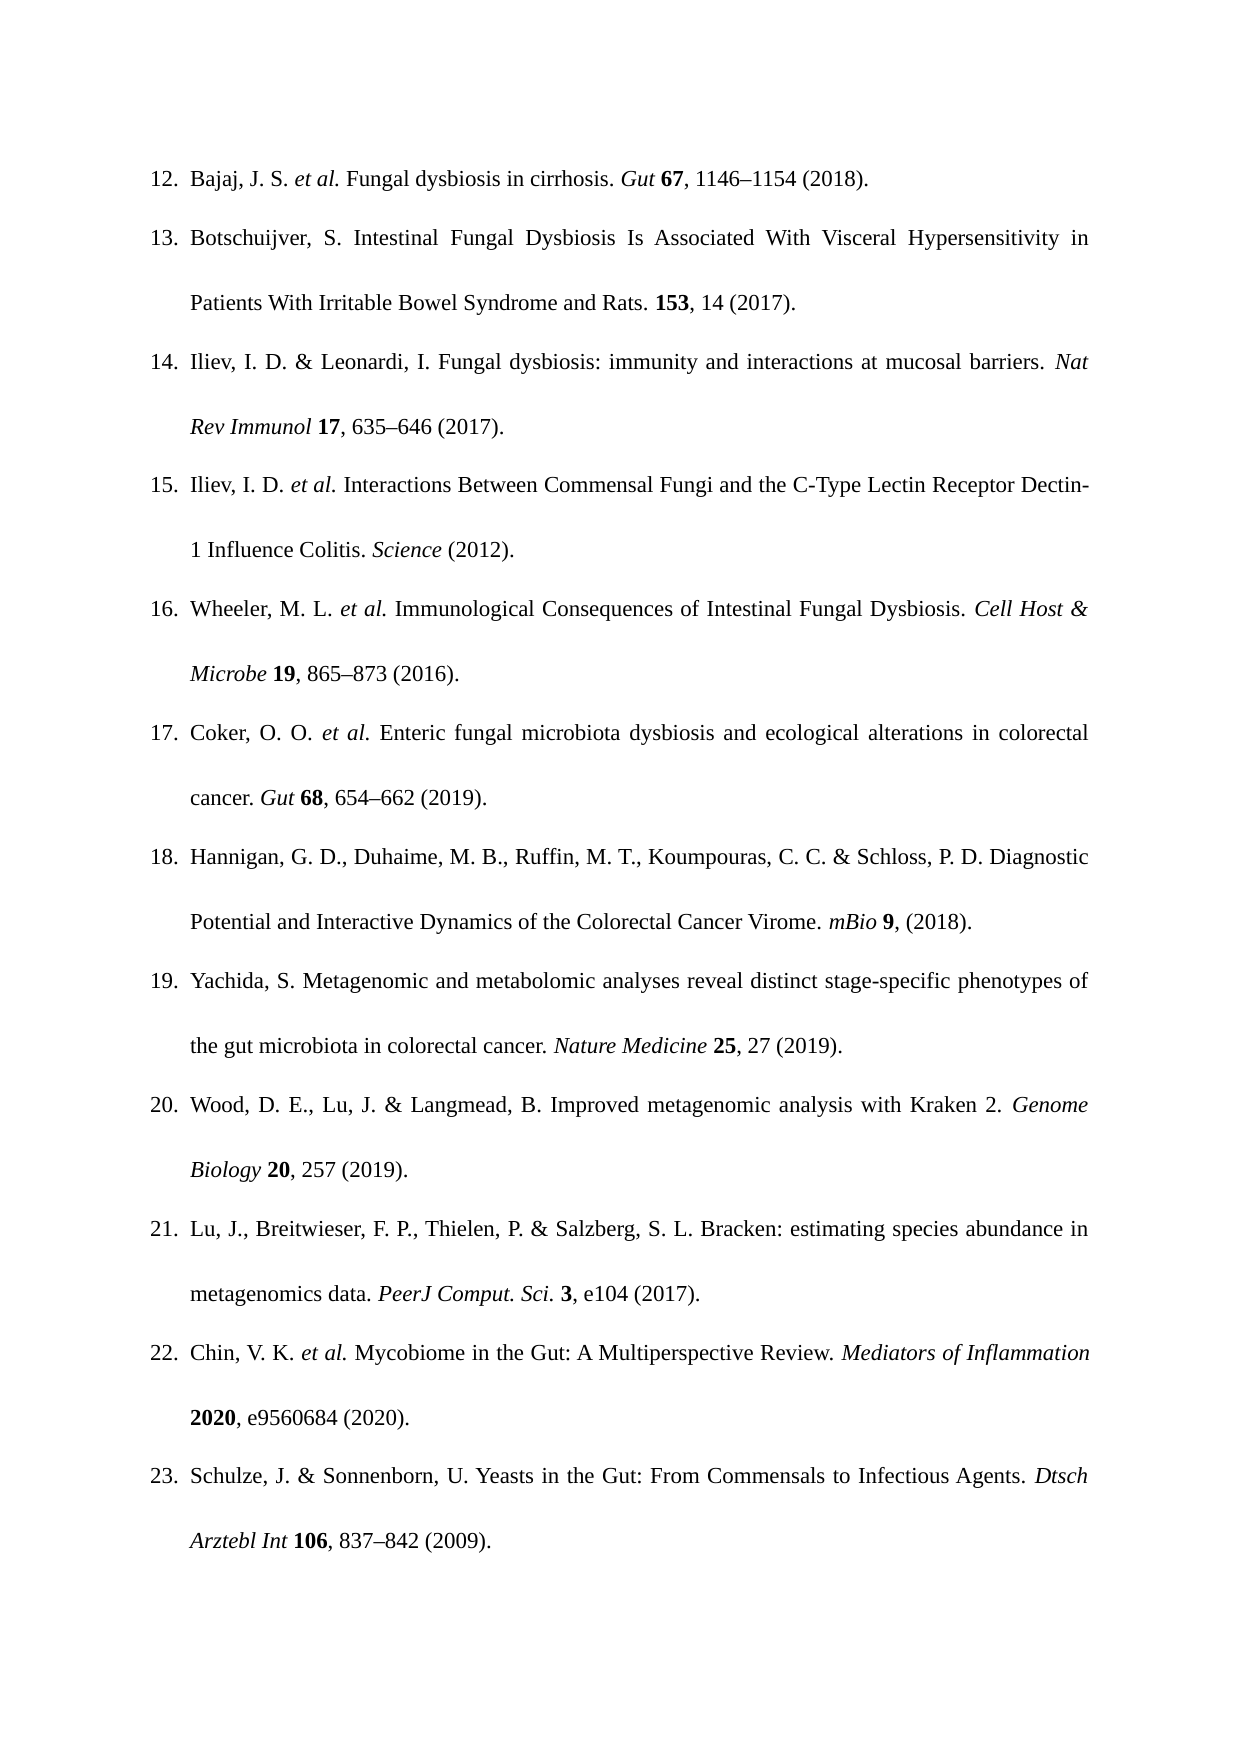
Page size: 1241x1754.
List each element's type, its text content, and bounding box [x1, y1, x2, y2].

text 19. Yachida, S. Metagenomic and metabolomic analyses reveal distinct stage-specific phenotypes of the gut microbiota in colorectal cancer. Nature Medicine 25, 27 (2019). [150, 964, 1090, 1061]
text 15. Iliev, I. D. et al. Interactions Between Commensal Fungi and the C-Type Lectin Receptor Dectin-1 Influence Colitis. Science (2012). [150, 468, 1090, 566]
text 21. Lu, J., Breitwieser, F. P., Thielen, P. & Salzberg, S. L. Bracken: estimating species abundance in metagenomics data. PeerJ Comput. Sci. 3, e104 (2017). [150, 1212, 1090, 1309]
text 20. Wood, D. E., Lu, J. & Langmead, B. Improved metagenomic analysis with Kraken 2. Genome Biology 20, 257 (2019). [150, 1088, 1090, 1185]
text 14. Iliev, I. D. & Leonardi, I. Fungal dysbiosis: immunity and interactions at mucosal barriers. Nat Rev Immunol 17, 635–646 (2017). [150, 345, 1090, 442]
text 17. Coker, O. O. et al. Enteric fungal microbiota dysbiosis and ecological alterations in colorectal cancer. Gut 68, 654–662 (2019). [150, 716, 1090, 814]
text 22. Chin, V. K. et al. Mycobiome in the Gut: A Multiperspective Review. Mediators of Inflammation 2020, e9560684 (2020). [150, 1336, 1090, 1433]
text 18. Hannigan, G. D., Duhaime, M. B., Ruffin, M. T., Koumpouras, C. C. & Schloss, P. D. Diagnostic Potential and Interactive Dynamics of the Colorectal Cancer Virome. mBio 9, (2018). [150, 840, 1090, 938]
text 12. Bajaj, J. S. et al. Fungal dysbiosis in cirrhosis. Gut 67, 1146–1154 (2018). [150, 162, 1090, 194]
text 16. Wheeler, M. L. et al. Immunological Consequences of Intestinal Fungal Dysbiosis. Cell Host & Microbe 19, 865–873 (2016). [150, 592, 1090, 690]
text 13. Botschuijver, S. Intestinal Fungal Dysbiosis Is Associated With Visceral Hypersensitivity in Patients With Irritable Bowel Syndrome and Rats. 153, 14 (2017). [150, 221, 1090, 318]
text 23. Schulze, J. & Sonnenborn, U. Yeasts in the Gut: From Commensals to Infectious Agents. Dtsch Arztebl Int 106, 837–842 (2009). [150, 1459, 1090, 1557]
